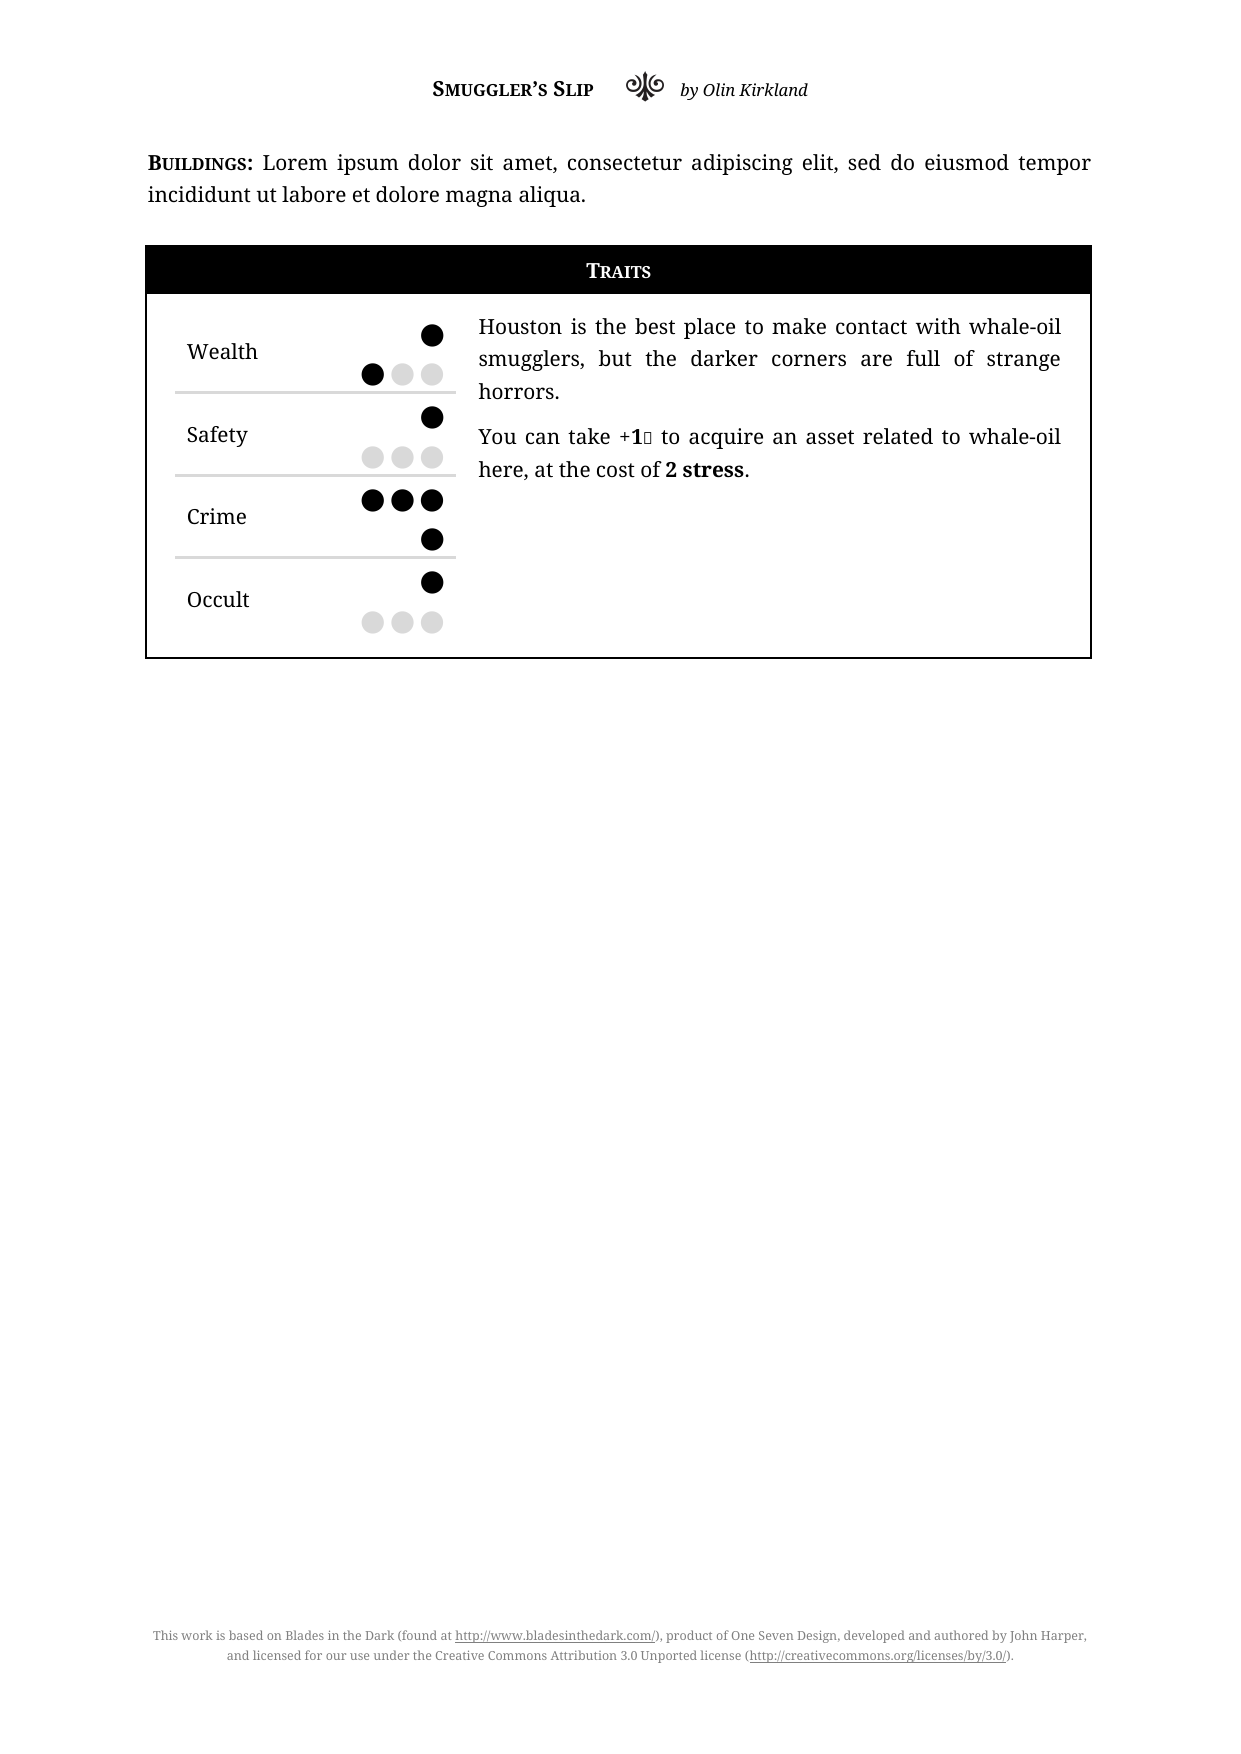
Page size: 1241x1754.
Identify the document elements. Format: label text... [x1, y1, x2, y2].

table_cell [147, 294, 1090, 657]
text Buildings: Lorem ipsum dolor sit amet, consectetur adipiscing elit, sed do eiusmod tempor incididunt ut labore et dolore magna aliqua. [148, 148, 1093, 209]
table_header Traits [147, 248, 1090, 294]
picture [619, 68, 673, 104]
